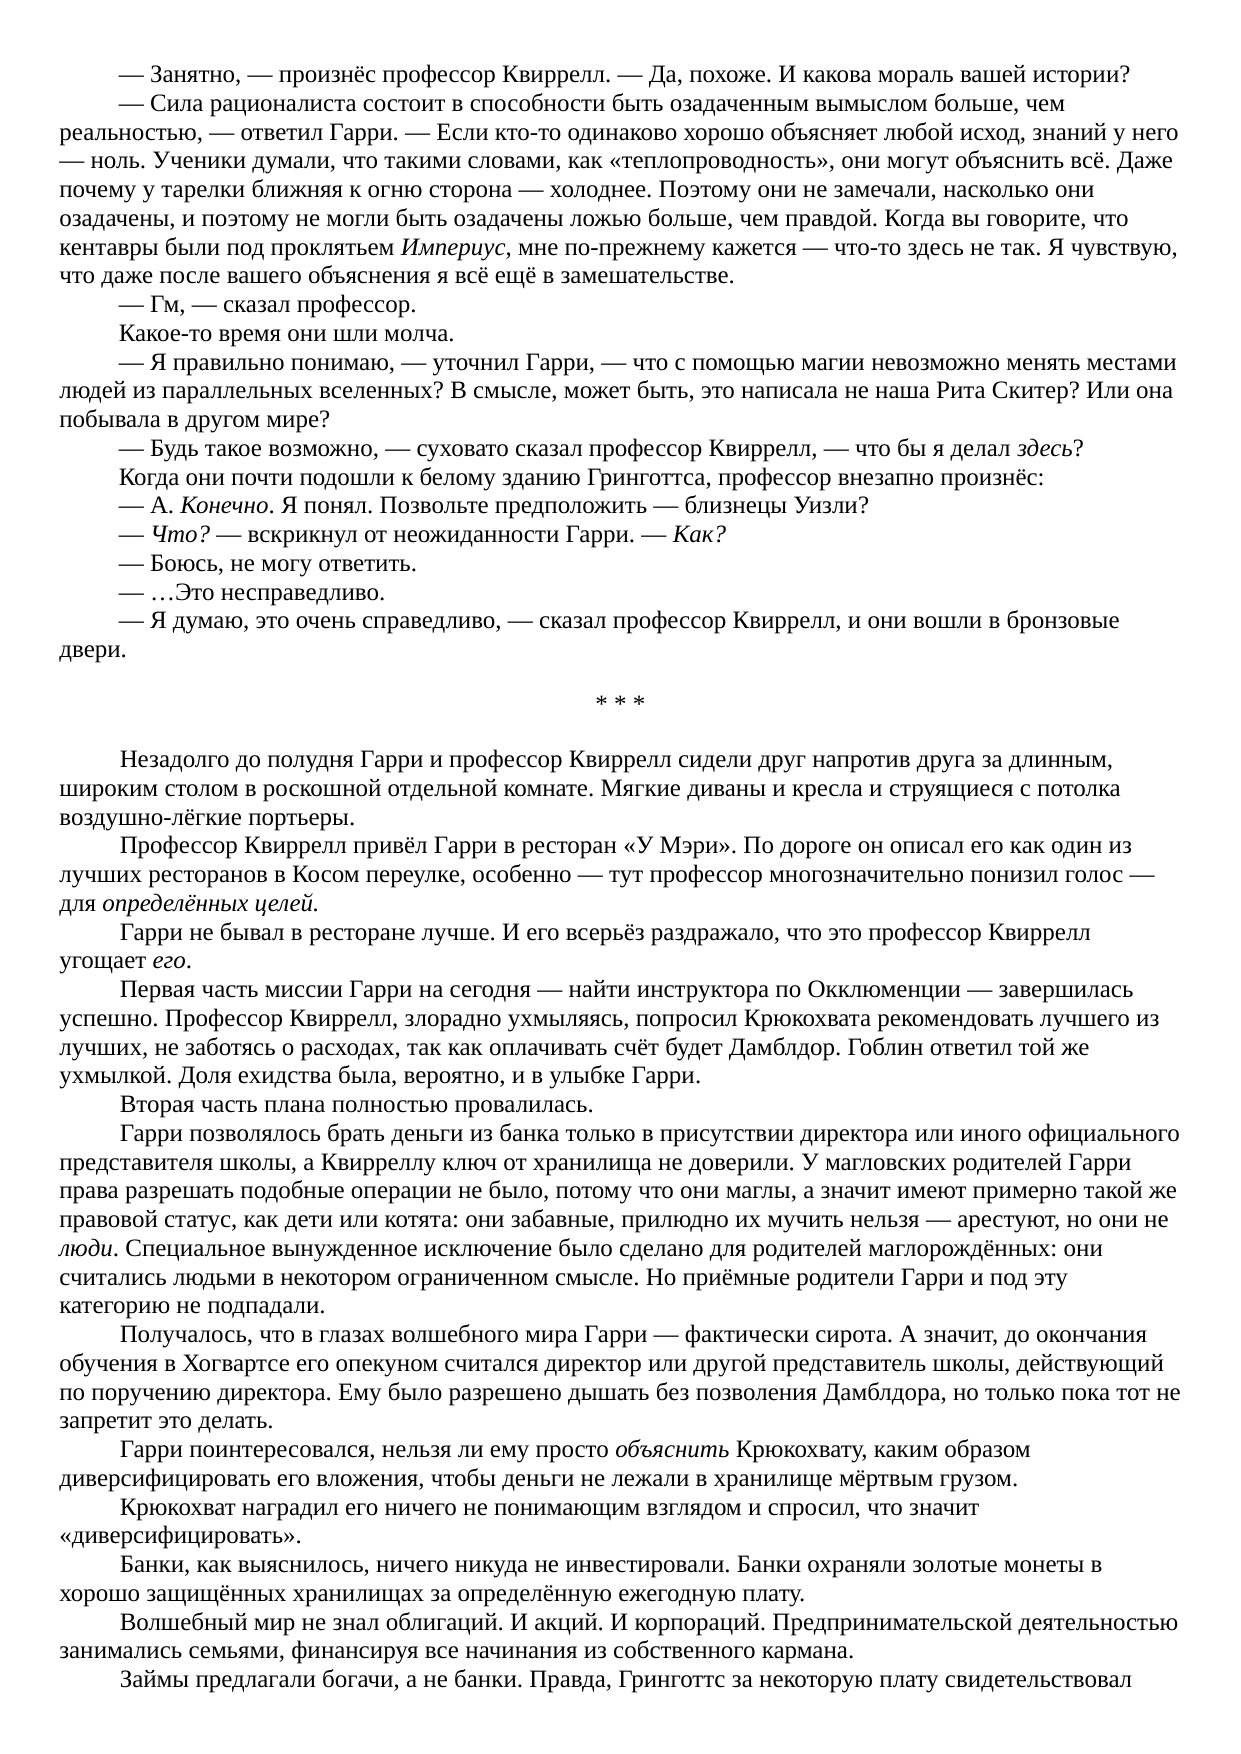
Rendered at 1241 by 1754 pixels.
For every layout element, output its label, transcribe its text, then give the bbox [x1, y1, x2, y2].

text — Гм, — сказал профессор. [59, 289, 1181, 318]
text Гарри поинтересовался, нельзя ли ему просто объяснить Крюкохвату, каким образом диверсифицировать его вложения, чтобы деньги не лежали в хранилище мёртвым грузом. [59, 1434, 1181, 1492]
text Вторая часть плана полностью провалилась. [59, 1089, 1181, 1118]
text — А. Конечно. Я понял. Позвольте предположить — близнецы Уизли? [59, 490, 1181, 519]
text — Сила рационалиста состоит в способности быть озадаченным вымыслом больше, чем реальностью, — ответил Гарри. — Если кто-то одинаково хорошо объясняет любой исход, знаний у него — ноль. Ученики думали, что такими словами, как «теплопроводность», они могут объяснить всё. Даже почему у тарелки ближняя к огню сторона — холоднее. Поэтому они не замечали, насколько они озадачены, и поэтому не могли быть озадачены ложью больше, чем правдой. Когда вы говорите, что кентавры были под проклятьем Империус, мне по-прежнему кажется — что-то здесь не так. Я чувствую, что даже после вашего объяснения я всё ещё в замешательстве. [59, 88, 1181, 289]
text Гарри не бывал в ресторане лучше. И его всерьёз раздражало, что это профессор Квиррелл угощает его. [59, 917, 1181, 974]
text — Я правильно понимаю, — уточнил Гарри, — что с помощью магии невозможно менять местами людей из параллельных вселенных? В смысле, может быть, это написала не наша Рита Скитер? Или она побывала в другом мире? [59, 347, 1181, 433]
text Банки, как выяснилось, ничего никуда не инвестировали. Банки охраняли золотые монеты в хорошо защищённых хранилищах за определённую ежегодную плату. [59, 1549, 1181, 1607]
text Получалось, что в глазах волшебного мира Гарри — фактически сирота. А значит, до окончания обучения в Хогвартсе его опекуном считался директор или другой представитель школы, действующий по поручению директора. Ему было разрешено дышать без позволения Дамблдора, но только пока тот не запретит это делать. [59, 1319, 1181, 1434]
text Крюкохват наградил его ничего не понимающим взглядом и спросил, что значит «диверсифицировать». [59, 1492, 1181, 1549]
text Незадолго до полудня Гарри и профессор Квиррелл сидели друг напротив друга за длинным, широким столом в роскошной отдельной комнате. Мягкие диваны и кресла и струящиеся с потолка воздушно-лёгкие портьеры. [59, 744, 1181, 831]
text * * * [59, 689, 1181, 718]
text Первая часть миссии Гарри на сегодня — найти инструктора по Окклюменции — завершилась успешно. Профессор Квиррелл, злорадно ухмыляясь, попросил Крюкохвата рекомендовать лучшего из лучших, не заботясь о расходах, так как оплачивать счёт будет Дамблдор. Гоблин ответил той же ухмылкой. Доля ехидства была, вероятно, и в улыбке Гарри. [59, 974, 1181, 1089]
text — …Это несправедливо. [59, 577, 1181, 605]
text — Что? — вскрикнул от неожиданности Гарри. — Как? [59, 519, 1181, 548]
text — Будь такое возможно, — суховато сказал профессор Квиррелл, — что бы я делал здесь? [59, 433, 1181, 462]
text — Занятно, — произнёс профессор Квиррелл. — Да, похоже. И какова мораль вашей истории? [59, 59, 1181, 88]
text Гарри позволялось брать деньги из банка только в присутствии директора или иного официального представителя школы, а Квирреллу ключ от хранилища не доверили. У магловских родителей Гарри права разрешать подобные операции не было, потому что они маглы, а значит имеют примерно такой же правовой статус, как дети или котята: они забавные, прилюдно их мучить нельзя — арестуют, но они не люди. Специальное вынужденное исключение было сделано для родителей маглорождённых: они считались людьми в некотором ограниченном смысле. Но приёмные родители Гарри и под эту категорию не подпадали. [59, 1118, 1181, 1319]
text — Я думаю, это очень справедливо, — сказал профессор Квиррелл, и они вошли в бронзовые двери. [59, 605, 1181, 663]
text — Боюсь, не могу ответить. [59, 548, 1181, 577]
text Какое-то время они шли молча. [59, 318, 1181, 347]
text Когда они почти подошли к белому зданию Гринготтса, профессор внезапно произнёс: [59, 462, 1181, 490]
text Профессор Квиррелл привёл Гарри в ресторан «У Мэри». По дороге он описал его как один из лучших ресторанов в Косом переулке, особенно — тут профессор многозначительно понизил голос — для определённых целей. [59, 831, 1181, 917]
